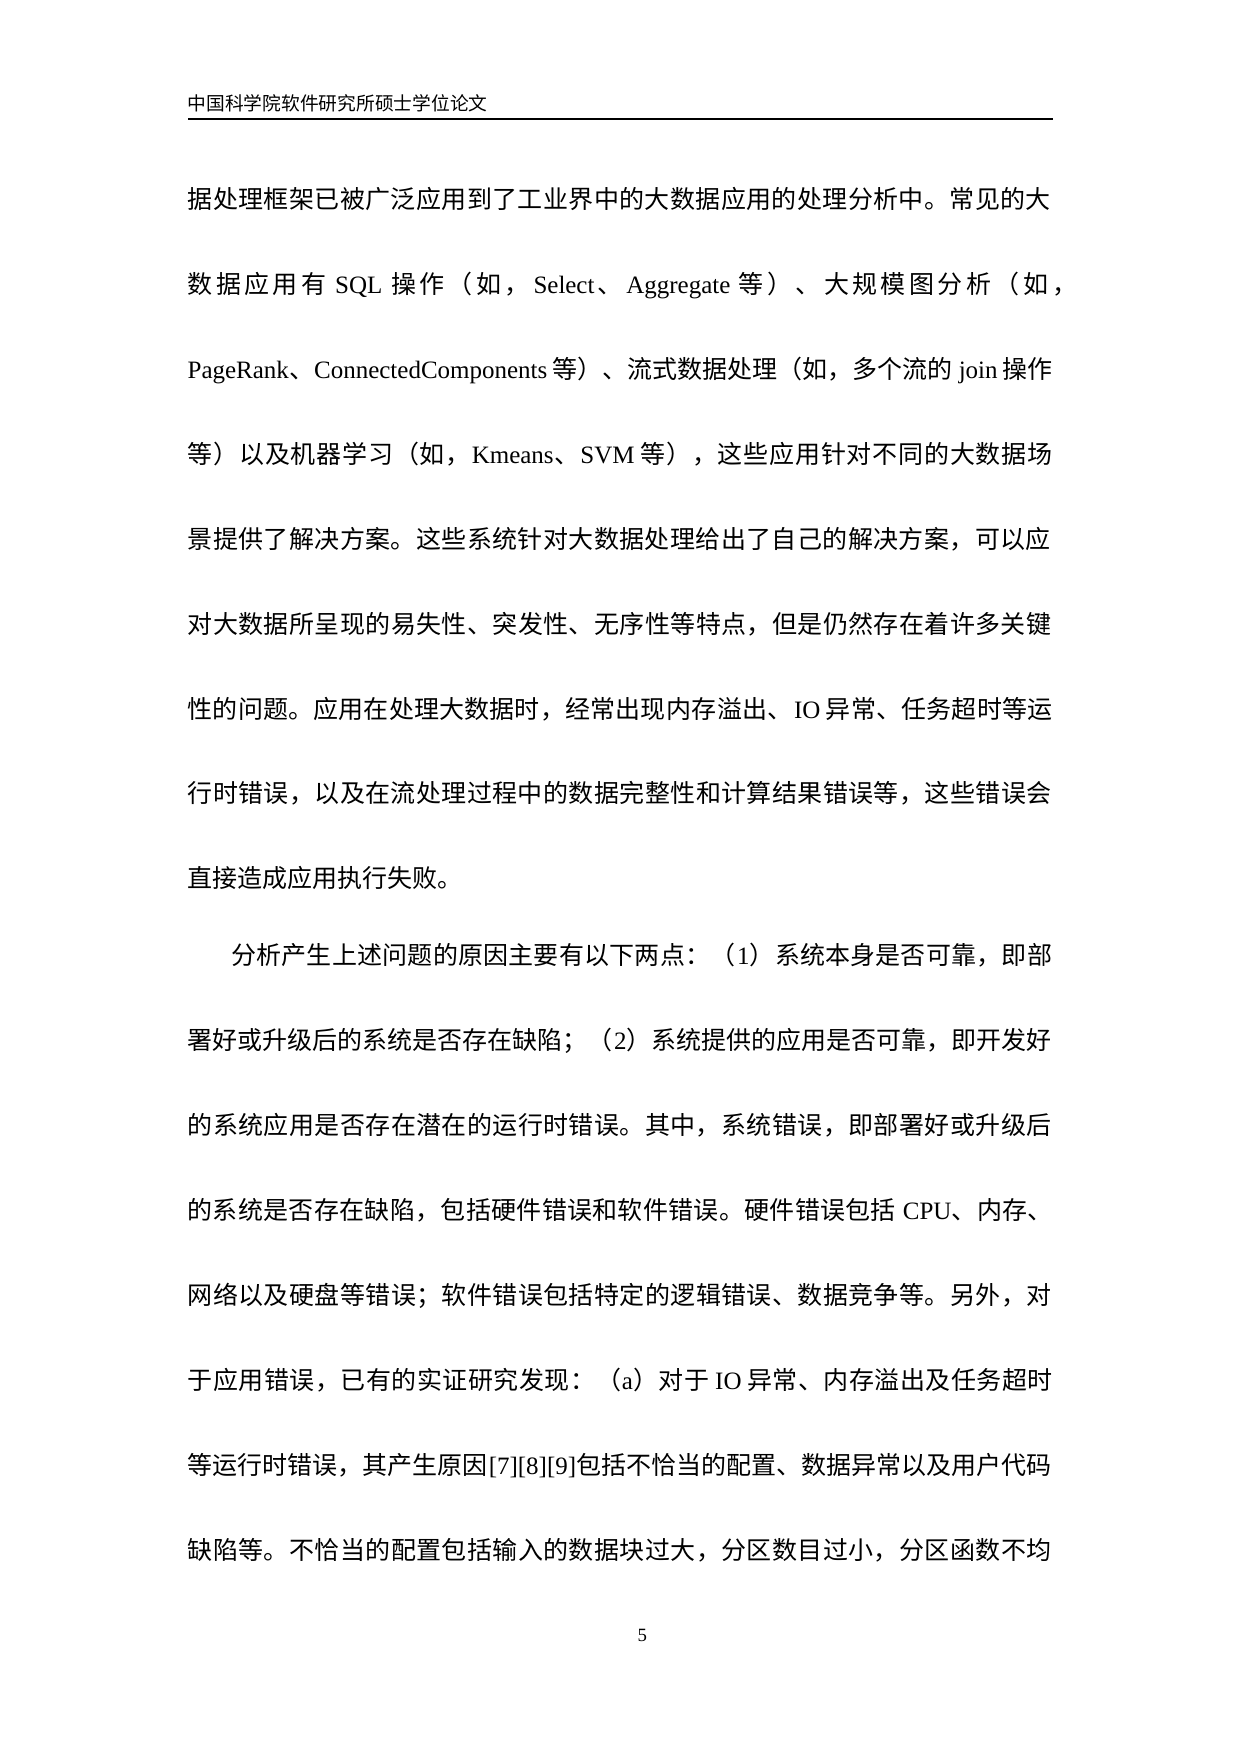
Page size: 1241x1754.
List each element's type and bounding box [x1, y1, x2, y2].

text [187, 920, 1053, 1582]
text [187, 164, 1053, 911]
